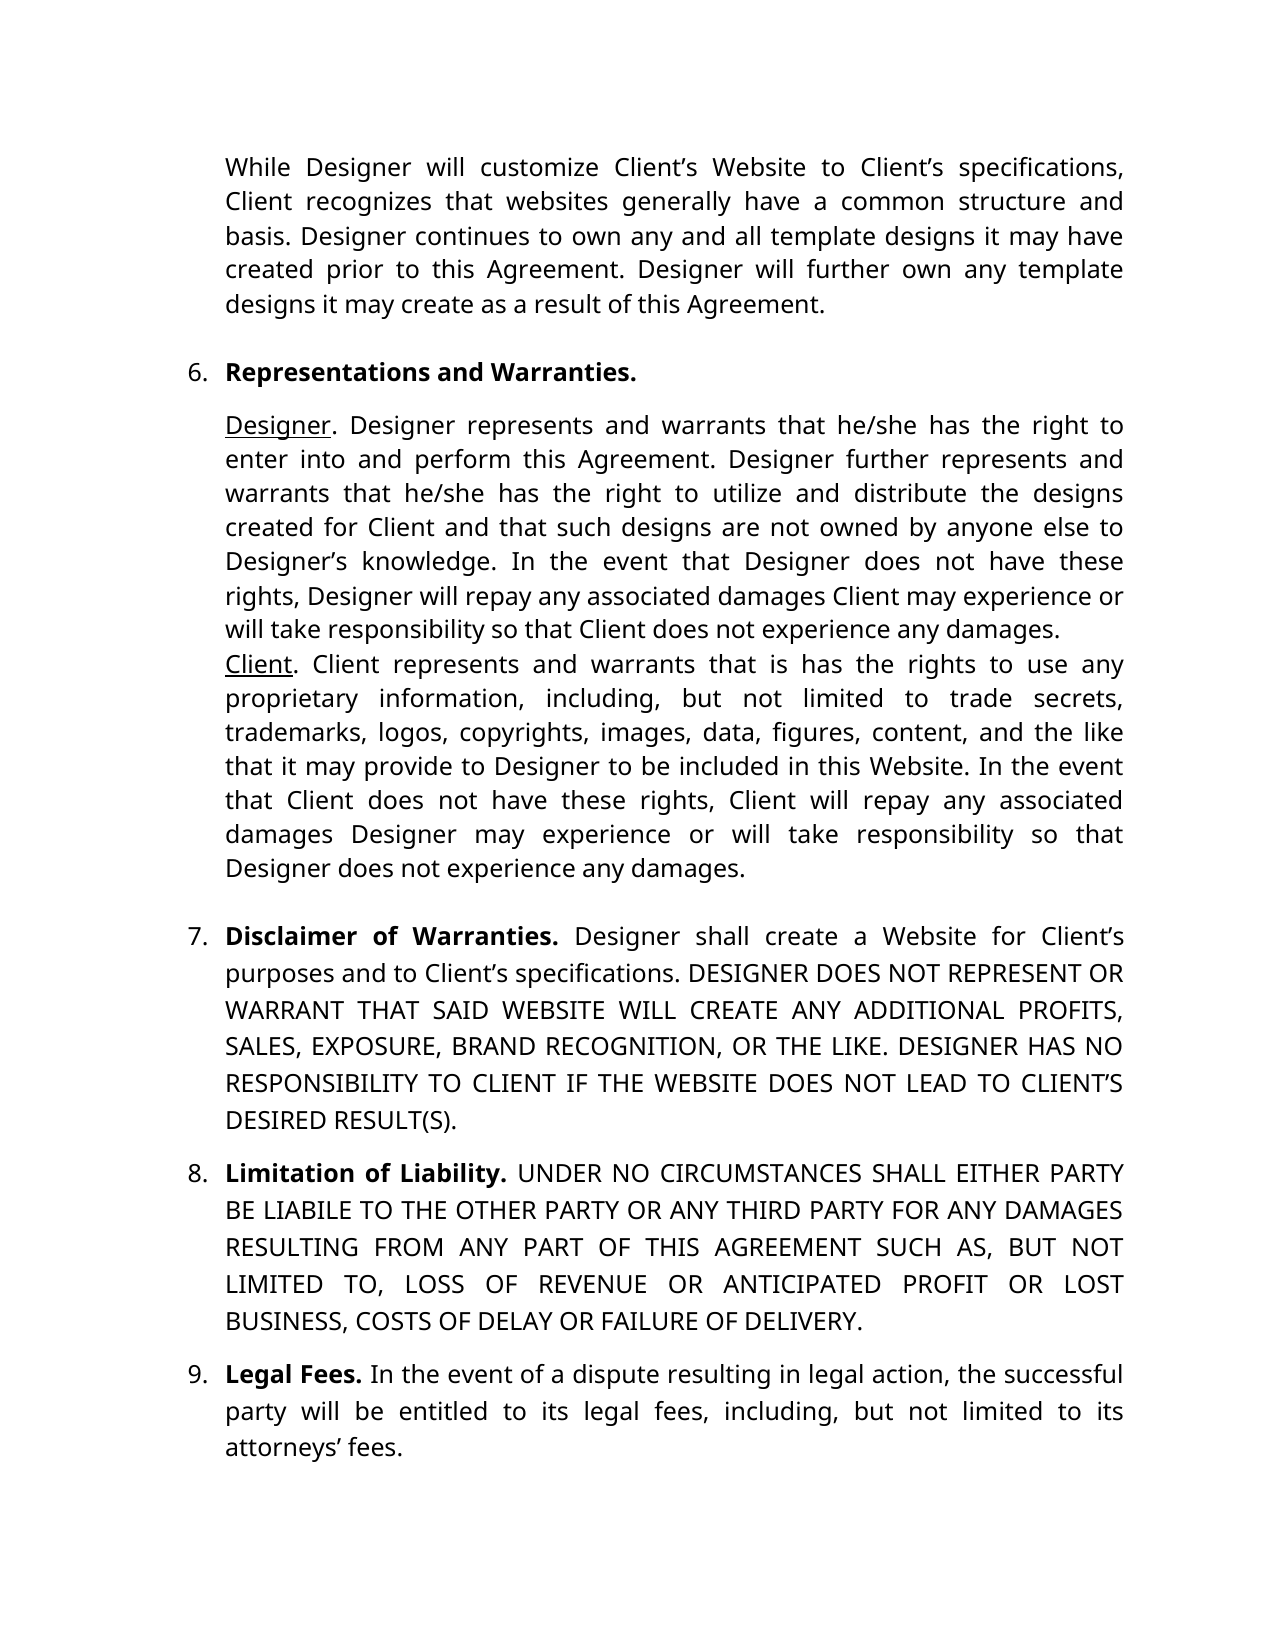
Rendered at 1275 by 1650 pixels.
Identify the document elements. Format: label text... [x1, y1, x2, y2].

list Legal Fees. In the event of a dispute resulting in legal action, the successful party will be entitled to its legal fees, including, but not limited to its attorneys’ fees. [187, 1357, 1125, 1464]
text While Designer will customize Client’s Website to Client’s specifications, Client recognizes that websites generally have a common structure and basis. Designer continues to own any and all template designs it may have created prior to this Agreement. Designer will further own any template designs it may create as a result of this Agreement. [225, 150, 1125, 320]
list Limitation of Liability. UNDER NO CIRCUMSTANCES SHALL EITHER PARTY BE LIABILE TO THE OTHER PARTY OR ANY THIRD PARTY FOR ANY DAMAGES RESULTING FROM ANY PART OF THIS AGREEMENT SUCH AS, BUT NOT LIMITED TO, LOSS OF REVENUE OR ANTICIPATED PROFIT OR LOST BUSINESS, COSTS OF DELAY OR FAILURE OF DELIVERY. [187, 1156, 1125, 1337]
list Disclaimer of Warranties. Designer shall create a Website for Client’s purposes and to Client’s specifications. DESIGNER DOES NOT REPRESENT OR WARRANT THAT SAID WEBSITE WILL CREATE ANY ADDITIONAL PROFITS, SALES, EXPOSURE, BRAND RECOGNITION, OR THE LIKE. DESIGNER HAS NO RESPONSIBILITY TO CLIENT IF THE WEBSITE DOES NOT LEAD TO CLIENT’S DESIRED RESULT(S). [187, 919, 1125, 1137]
list Representations and Warranties. [187, 354, 1125, 388]
list Designer. Designer represents and warrants that he/she has the right to enter into and perform this Agreement. Designer further represents and warrants that he/she has the right to utilize and distribute the designs created for Client and that such designs are not owned by anyone else to Designer’s knowledge. In the event that Designer does not have these rights, Designer will repay any associated damages Client may experience or will take responsibility so that Client does not experience any damages. [225, 408, 1125, 646]
list Client. Client represents and warrants that is has the rights to use any proprietary information, including, but not limited to trade secrets, trademarks, logos, copyrights, images, data, figures, content, and the like that it may provide to Designer to be included in this Website. In the event that Client does not have these rights, Client will repay any associated damages Designer may experience or will take responsibility so that Designer does not experience any damages. [225, 646, 1125, 885]
